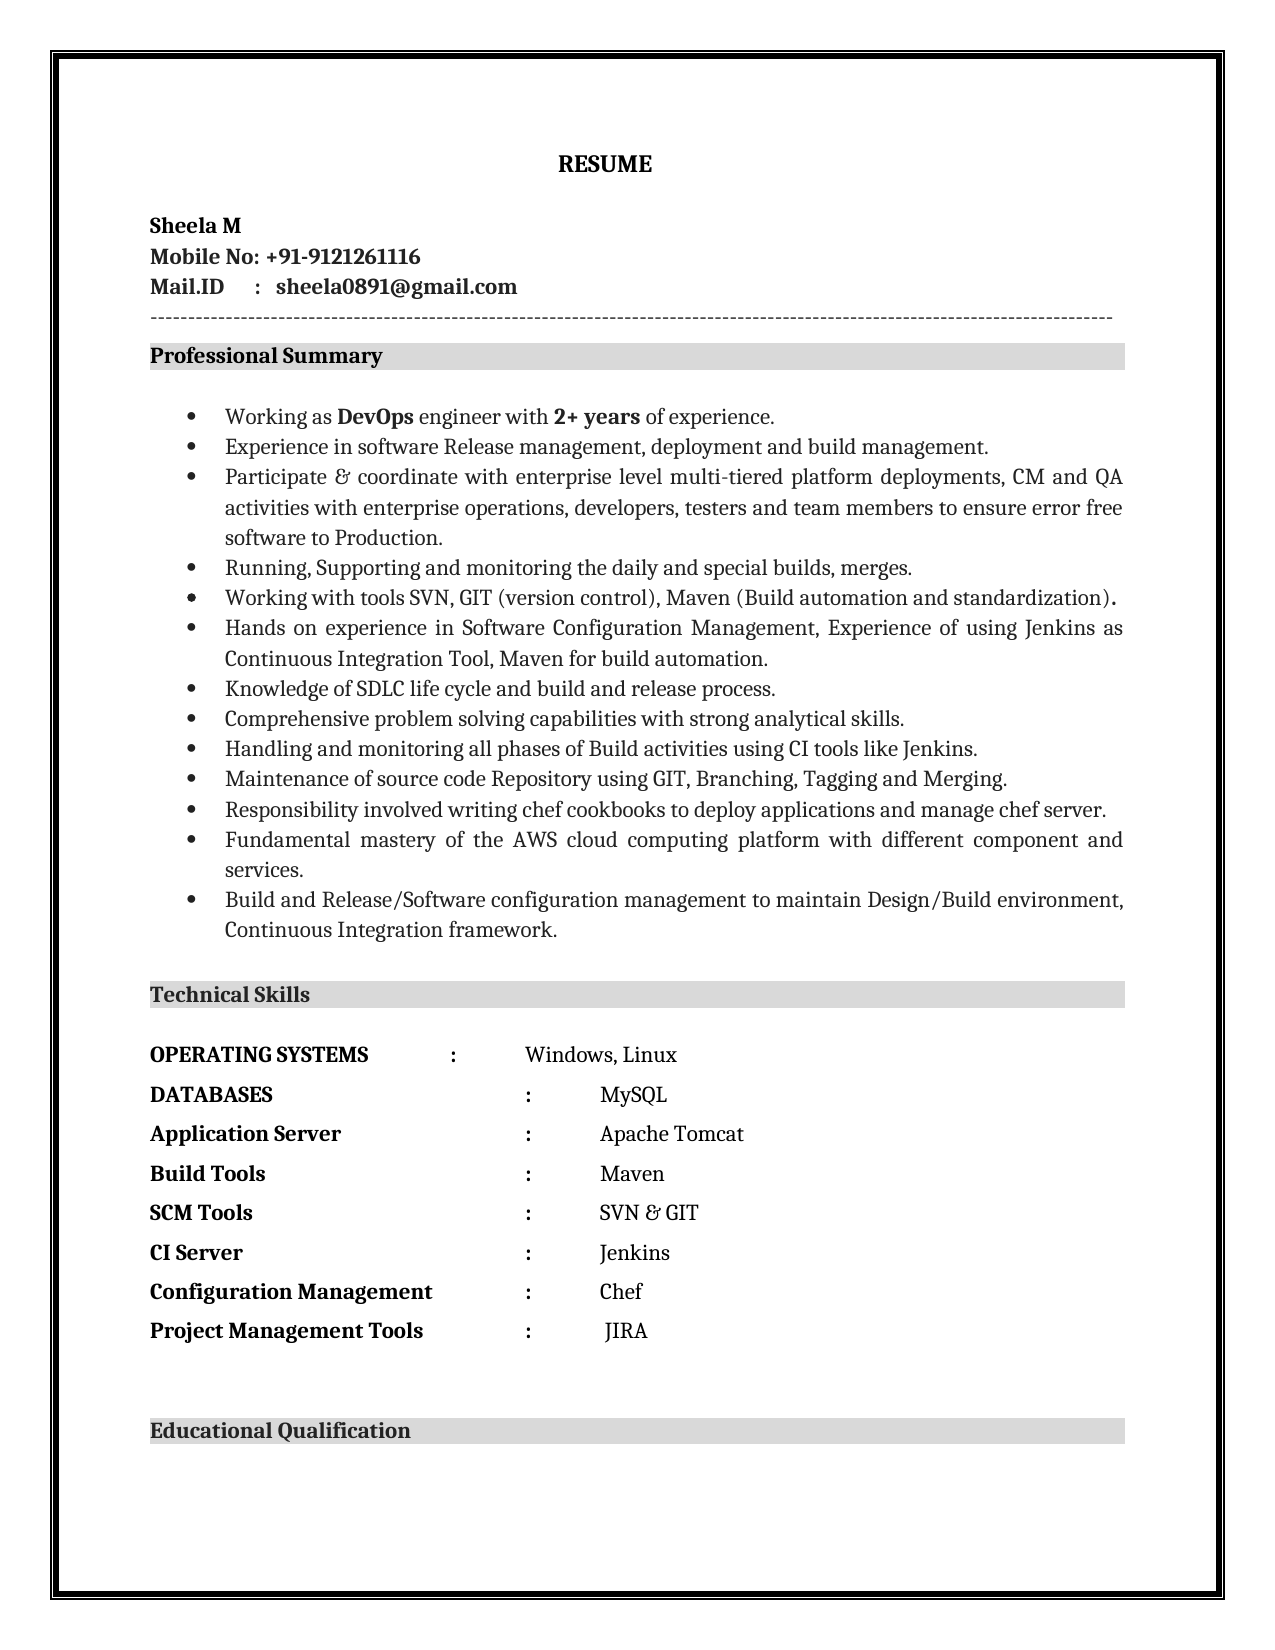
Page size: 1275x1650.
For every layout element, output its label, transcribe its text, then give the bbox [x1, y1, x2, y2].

text CI Server : Jenkins [150, 1239, 1125, 1266]
text RESUME [450, 150, 1125, 179]
list Experience in software Release management, deployment and build management. [187, 434, 1125, 460]
text Educational Qualification [150, 1418, 1125, 1444]
text DATABASES : MySQL [150, 1081, 1125, 1108]
list Running, Supporting and monitoring the daily and special builds, merges. [187, 555, 1125, 581]
list Handling and monitoring all phases of Build activities using CI tools like Jenkins. [187, 736, 1125, 762]
text Professional Summary [150, 343, 1125, 370]
text Mobile No: +91-9121261116 [150, 243, 1125, 270]
text SCM Tools : SVN & GIT [150, 1200, 1125, 1226]
list Working as DevOps engineer with 2+ years of experience. [187, 404, 1125, 430]
text Build Tools : Maven [150, 1160, 1125, 1187]
text Application Server : Apache Tomcat [150, 1121, 1125, 1147]
list Participate & coordinate with enterprise level multi-tiered platform deployments, CM and QA activities with enterprise operations, developers, testers and team members to ensure error free software to Production. [187, 464, 1125, 551]
text Configuration Management : Chef [150, 1279, 1125, 1305]
list Fundamental mastery of the AWS cloud computing platform with different component and services. [187, 827, 1125, 883]
list Hands on experience in Software Configuration Management, Experience of using Jenkins as Continuous Integration Tool, Maven for build automation. [187, 615, 1125, 672]
text Sheela M [150, 213, 1125, 239]
list Working with tools SVN, GIT (version control), Maven (Build automation and standardization). [187, 585, 1125, 611]
list Knowledge of SDLC life cycle and build and release process. [187, 676, 1125, 702]
text Project Management Tools : JIRA [150, 1318, 1125, 1344]
list Responsibility involved writing chef cookbooks to deploy applications and manage chef server. [187, 796, 1125, 823]
list Maintenance of source code Repository using GIT, Branching, Tagging and Merging. [187, 766, 1125, 793]
text OPERATING SYSTEMS : Windows, Linux [150, 1042, 1125, 1068]
text Mail.ID : sheela0891@gmail.com [150, 274, 1125, 300]
text Technical Skills [150, 981, 1125, 1008]
list Build and Release/Software configuration management to maintain Design/Build environment, Continuous Integration framework. [187, 887, 1125, 944]
list Comprehensive problem solving capabilities with strong analytical skills. [187, 706, 1125, 732]
text -------------------------------------------------------------------------------------------------------------------------------- [150, 304, 1125, 330]
